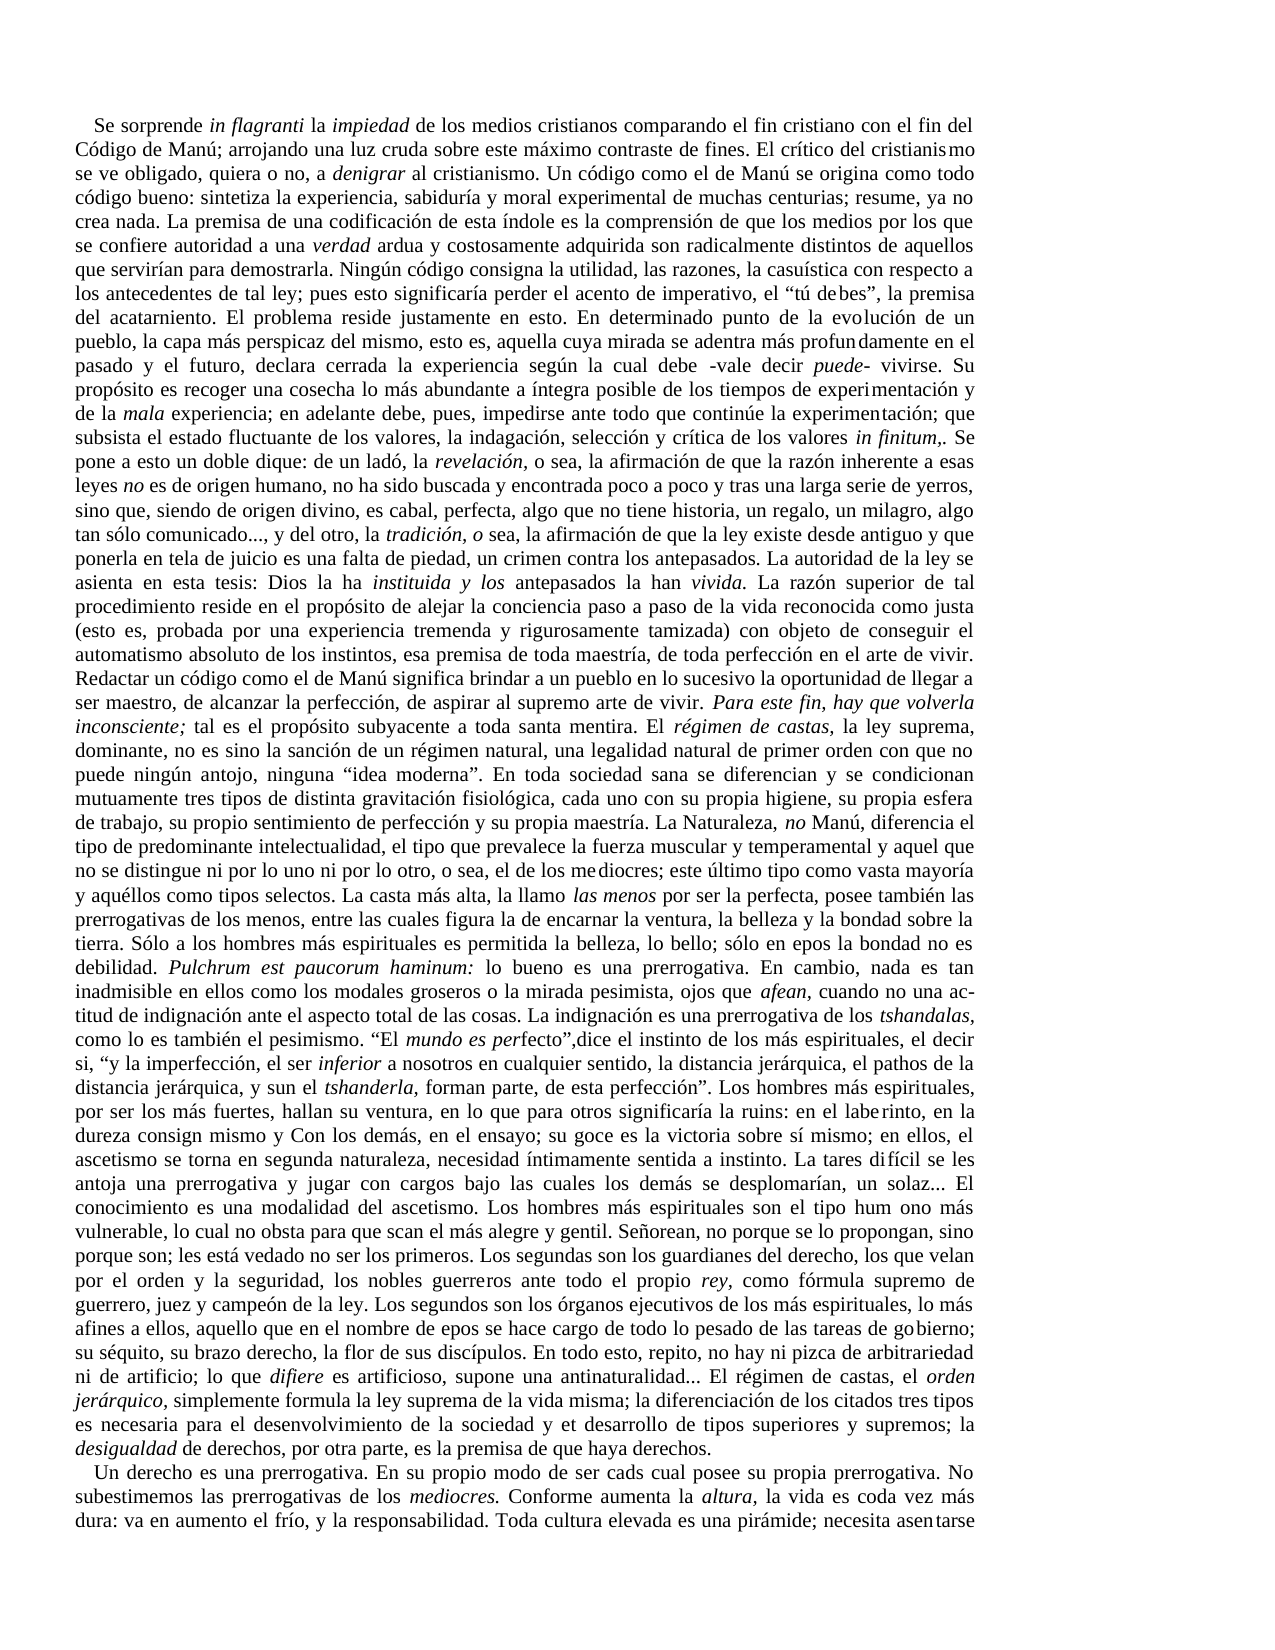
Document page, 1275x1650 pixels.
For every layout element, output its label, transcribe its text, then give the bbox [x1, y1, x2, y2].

text Se sorprende in flagranti la impiedad de los medios cristianos comparando el fin cristiano con el fin del Código de Manú; arrojando una luz cruda sobre este máximo contraste de fines. El crítico del cristianismo se ve obligado, quiera o no, a denigrar al cristianismo. Un código como el de Manú se origina como todo código bueno: sintetiza la experiencia, sabiduría y moral experimental de muchas centurias; resume, ya no crea nada. La premisa de una codificación de esta índole es la comprensión de que los medios por los que se confiere autoridad a una verdad ardua y costosamente adquirida son radicalmente distintos de aquellos que servirían para demostrarla. Ningún código consigna la utilidad, las razones, la casuística con respecto a los antecedentes de tal ley; pues esto significaría perder el acento de imperativo, el “tú debes”, la premisa del acatarniento. El problema reside justamente en esto. En determinado punto de la evolución de un pueblo, la capa más perspicaz del mismo, esto es, aquella cuya mirada se adentra más profundamente en el pasado y el futuro, declara cerrada la experiencia según la cual debe -vale decir puede- vivirse. Su propósito es recoger una cosecha lo más abundante a íntegra posible de los tiempos de experimentación y de la mala experiencia; en adelante debe, pues, impedirse ante todo que continúe la experimentación; que subsista el estado fluctuante de los valores, la indagación, selección y crítica de los valores in finitum,. Se pone a esto un doble dique: de un ladó, la revelación, o sea, la afirmación de que la razón inherente a esas leyes no es de origen humano, no ha sido buscada y encontrada poco a poco y tras una larga serie de yerros, sino que, siendo de origen divino, es cabal, perfecta, algo que no tiene historia, un regalo, un milagro, algo tan sólo comunicado..., y del otro, la tradición, o sea, la afirmación de que la ley existe desde antiguo y que ponerla en tela de juicio es una falta de piedad, un crimen contra los antepasados. La autoridad de la ley se asienta en esta tesis: Dios la ha instituida y los antepasados la han vivida. La razón superior de tal procedimiento reside en el propósito de alejar la conciencia paso a paso de la vida reconocida como justa (esto es, probada por una experiencia tremenda y rigurosamente tamizada) con objeto de conseguir el automatismo absoluto de los instintos, esa premisa de toda maestría, de toda perfección en el arte de vivir. Redactar un código como el de Manú significa brindar a un pueblo en lo sucesivo la oportunidad de llegar a ser maestro, de alcanzar la perfección, de aspirar al supremo arte de vivir. Para este fin, hay que volverla inconsciente; tal es el propósito subyacente a toda santa mentira. El régimen de castas, la ley suprema, dominante, no es sino la sanción de un régimen natural, una legalidad natural de primer orden con que no puede ningún antojo, ninguna “idea moderna”. En toda sociedad sana se diferencian y se condicionan mutuamente tres tipos de distinta gravitación fisiológica, cada uno con su propia higiene, su propia esfera de trabajo, su propio sentimiento de perfección y su propia maestría. La Naturaleza, no Manú, diferencia el tipo de predominante intelectualidad, el tipo que prevalece la fuerza muscular y temperamental y aquel que no se distingue ni por lo uno ni por lo otro, o sea, el de los mediocres; este último tipo como vasta mayoría y aquéllos como tipos selectos. La casta más alta, la llamo las menos por ser la perfecta, posee también las prerrogativas de los menos, entre las cuales figura la de encarnar la ventura, la belleza y la bondad sobre la tierra. Sólo a los hombres más espirituales es permitida la belleza, lo bello; sólo en epos la bondad no es debilidad. Pulchrum est paucorum haminum: lo bueno es una prerrogativa. En cambio, nada es tan inadmisible en ellos como los modales groseros o la mirada pesimista, ojos que afean, cuando no una actitud de indignación ante el aspecto total de las cosas. La indignación es una prerrogativa de los tshandalas, como lo es también el pesimismo. “El mundo es perfecto”,dice el instinto de los más espirituales, el decir si, “y la imperfección, el ser inferior a nosotros en cualquier sentido, la distancia jerárquica, el pathos de la distancia jerárquica, y sun el tshanderla, forman parte, de esta perfección”. Los hombres más espirituales, por ser los más fuertes, hallan su ventura, en lo que para otros significaría la ruins: en el laberinto, en la dureza consign mismo y Con los demás, en el ensayo; su goce es la victoria sobre sí mismo; en ellos, el ascetismo se torna en segunda naturaleza, necesidad íntimamente sentida a instinto. La tares difícil se les antoja una prerrogativa y jugar con cargos bajo las cuales los demás se desplomarían, un solaz... El conocimiento es una modalidad del ascetismo. Los hombres más espirituales son el tipo hum ono más vulnerable, lo cual no obsta para que scan el más alegre y gentil. Señorean, no porque se lo propongan, sino porque son; les está vedado no ser los primeros. Los segundas son los guardianes del derecho, los que velan por el orden y la seguridad, los nobles guerreros ante todo el propio rey, como fórmula supremo de guerrero, juez y campeón de la ley. Los segundos son los órganos ejecutivos de los más espirituales, lo más afines a ellos, aquello que en el nombre de epos se hace cargo de todo lo pesado de las tareas de gobierno; su séquito, su brazo derecho, la flor de sus discípulos. En todo esto, repito, no hay ni pizca de arbitrariedad ni de artificio; lo que difiere es artificioso, supone una antinaturalidad... El régimen de castas, el orden jerárquico, simplemente formula la ley suprema de la vida misma; la diferenciación de los citados tres tipos es necesaria para el desenvolvimiento de la sociedad y et desarrollo de tipos superiores y supremos; la desigualdad de derechos, por otra parte, es la premisa de que haya derechos. [75, 112, 975, 1460]
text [75, 1460, 975, 1532]
